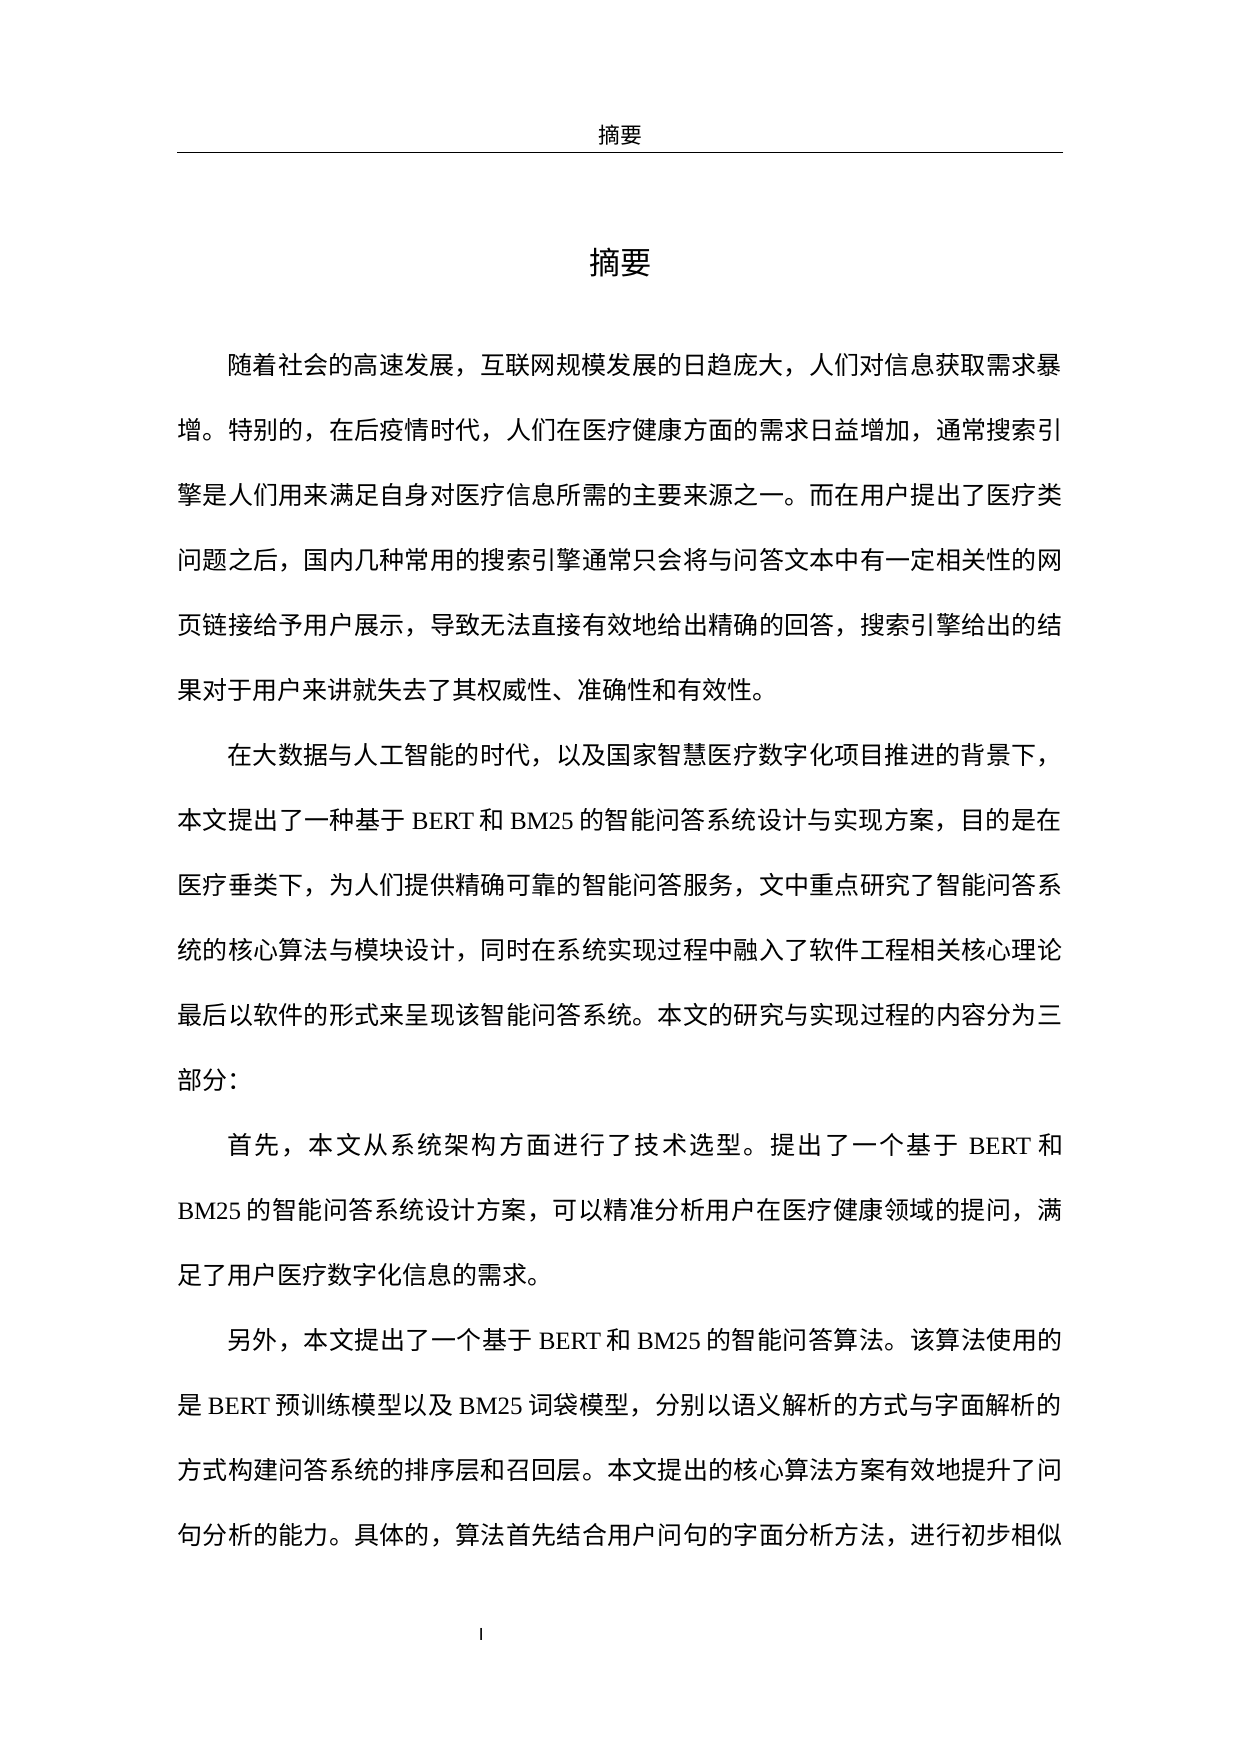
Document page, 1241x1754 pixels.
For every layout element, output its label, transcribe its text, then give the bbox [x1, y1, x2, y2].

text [177, 1306, 1063, 1566]
text 首先，本文从系统架构方面进行了技术选型。提出了一个基于BERT和BM25的智能问答系统设计方案，可以精准分析用户在医疗健康领域的提问，满足了用户医疗数字化信息的需求。 [177, 1111, 1063, 1306]
text 摘要 [177, 228, 1063, 293]
text 随着社会的高速发展，互联网规模发展的日趋庞大，人们对信息获取需求暴增。特别的，在后疫情时代，人们在医疗健康方面的需求日益增加，通常搜索引擎是人们用来满足自身对医疗信息所需的主要来源之一。而在用户提出了医疗类问题之后，国内几种常用的搜索引擎通常只会将与问答文本中有一定相关性的网页链接给予用户展示，导致无法直接有效地给出精确的回答，搜索引擎给出的结果对于用户来讲就失去了其权威性、准确性和有效性。 [177, 331, 1063, 721]
text 在大数据与人工智能的时代，以及国家智慧医疗数字化项目推进的背景下，本文提出了一种基于BERT和BM25的智能问答系统设计与实现方案，目的是在医疗垂类下，为人们提供精确可靠的智能问答服务，文中重点研究了智能问答系统的核心算法与模块设计，同时在系统实现过程中融入了软件工程相关核心理论，最后以软件的形式来呈现该智能问答系统。本文的研究与实现过程的内容分为三部分： [177, 721, 1063, 1111]
